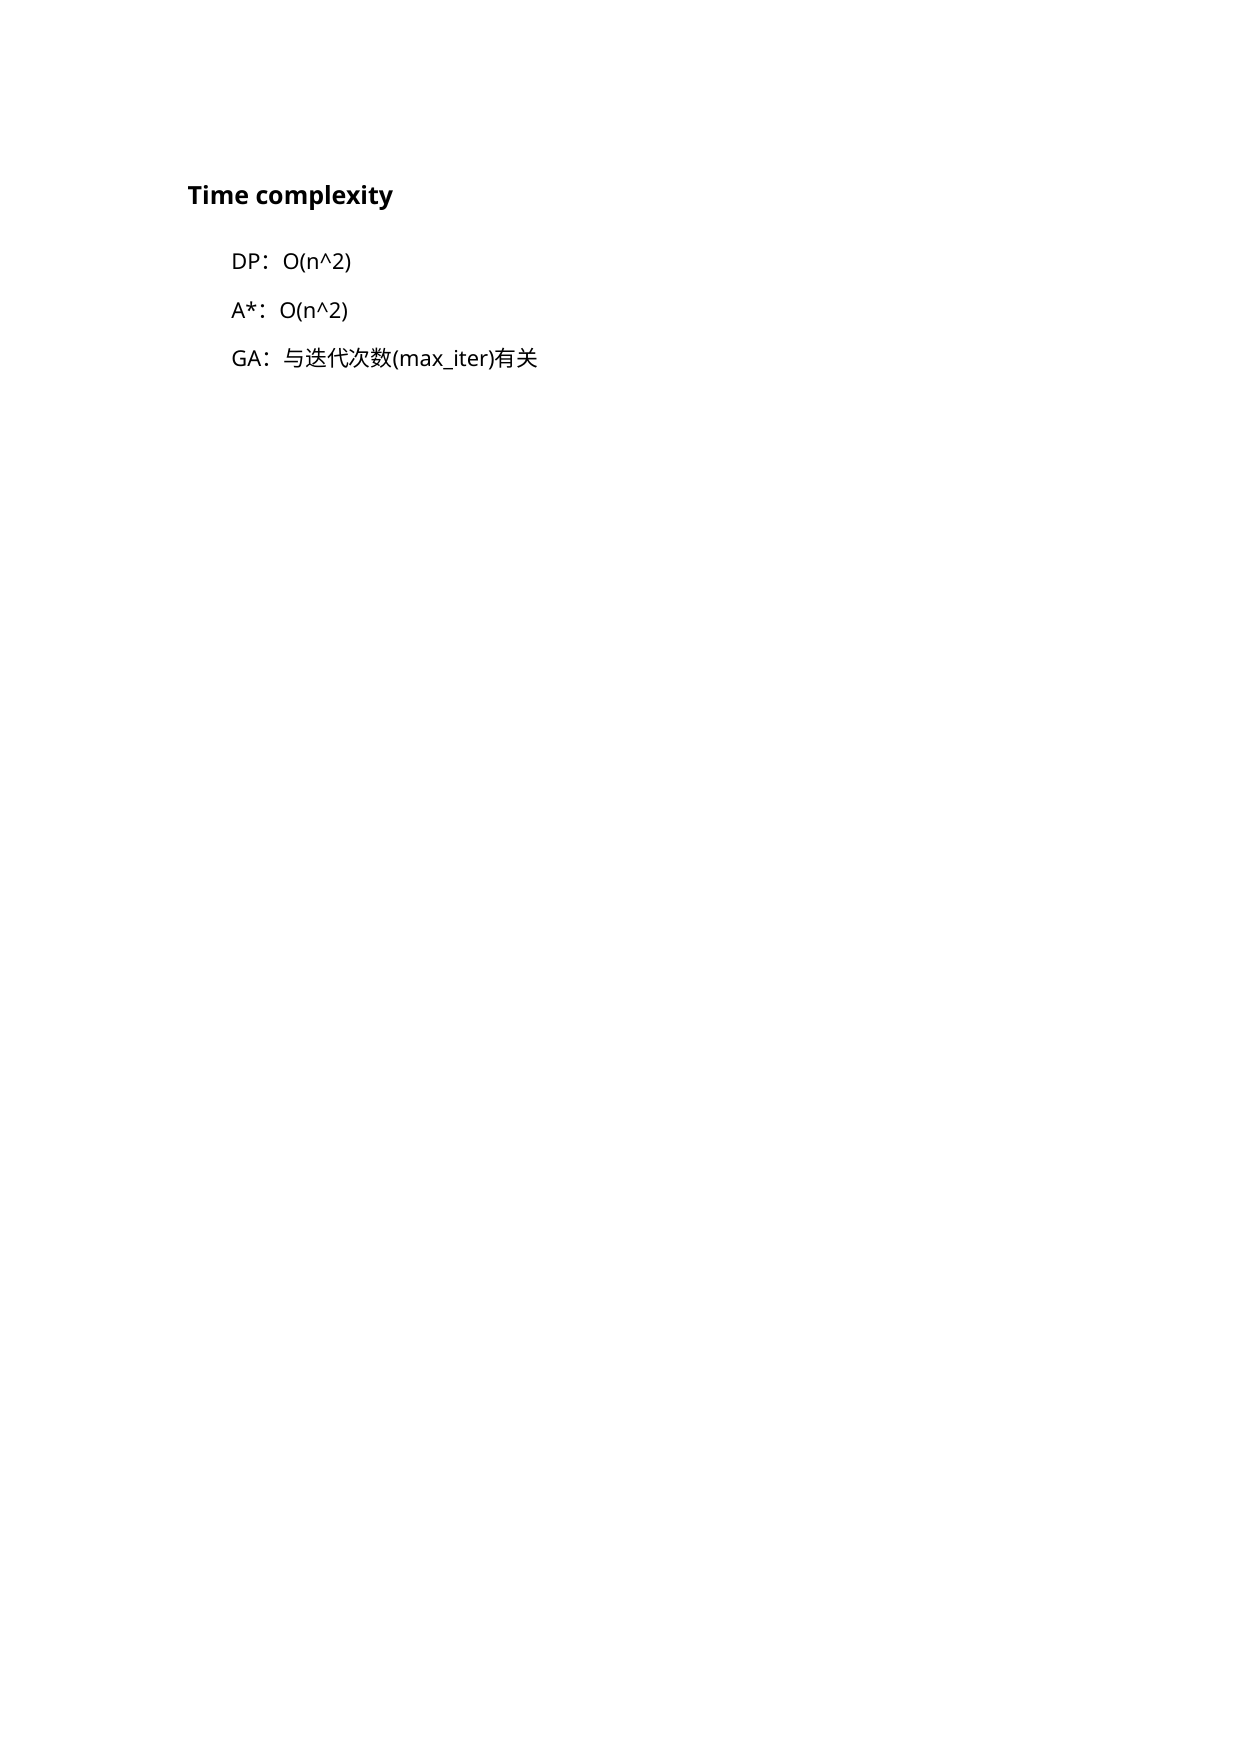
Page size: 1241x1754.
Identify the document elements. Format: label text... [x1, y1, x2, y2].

subtitle Time complexity [187, 162, 1053, 227]
text A*：O(n^2) [187, 292, 1053, 325]
text GA：与迭代次数(max_iter)有关 [187, 341, 1053, 373]
text DP：O(n^2) [187, 244, 1053, 276]
